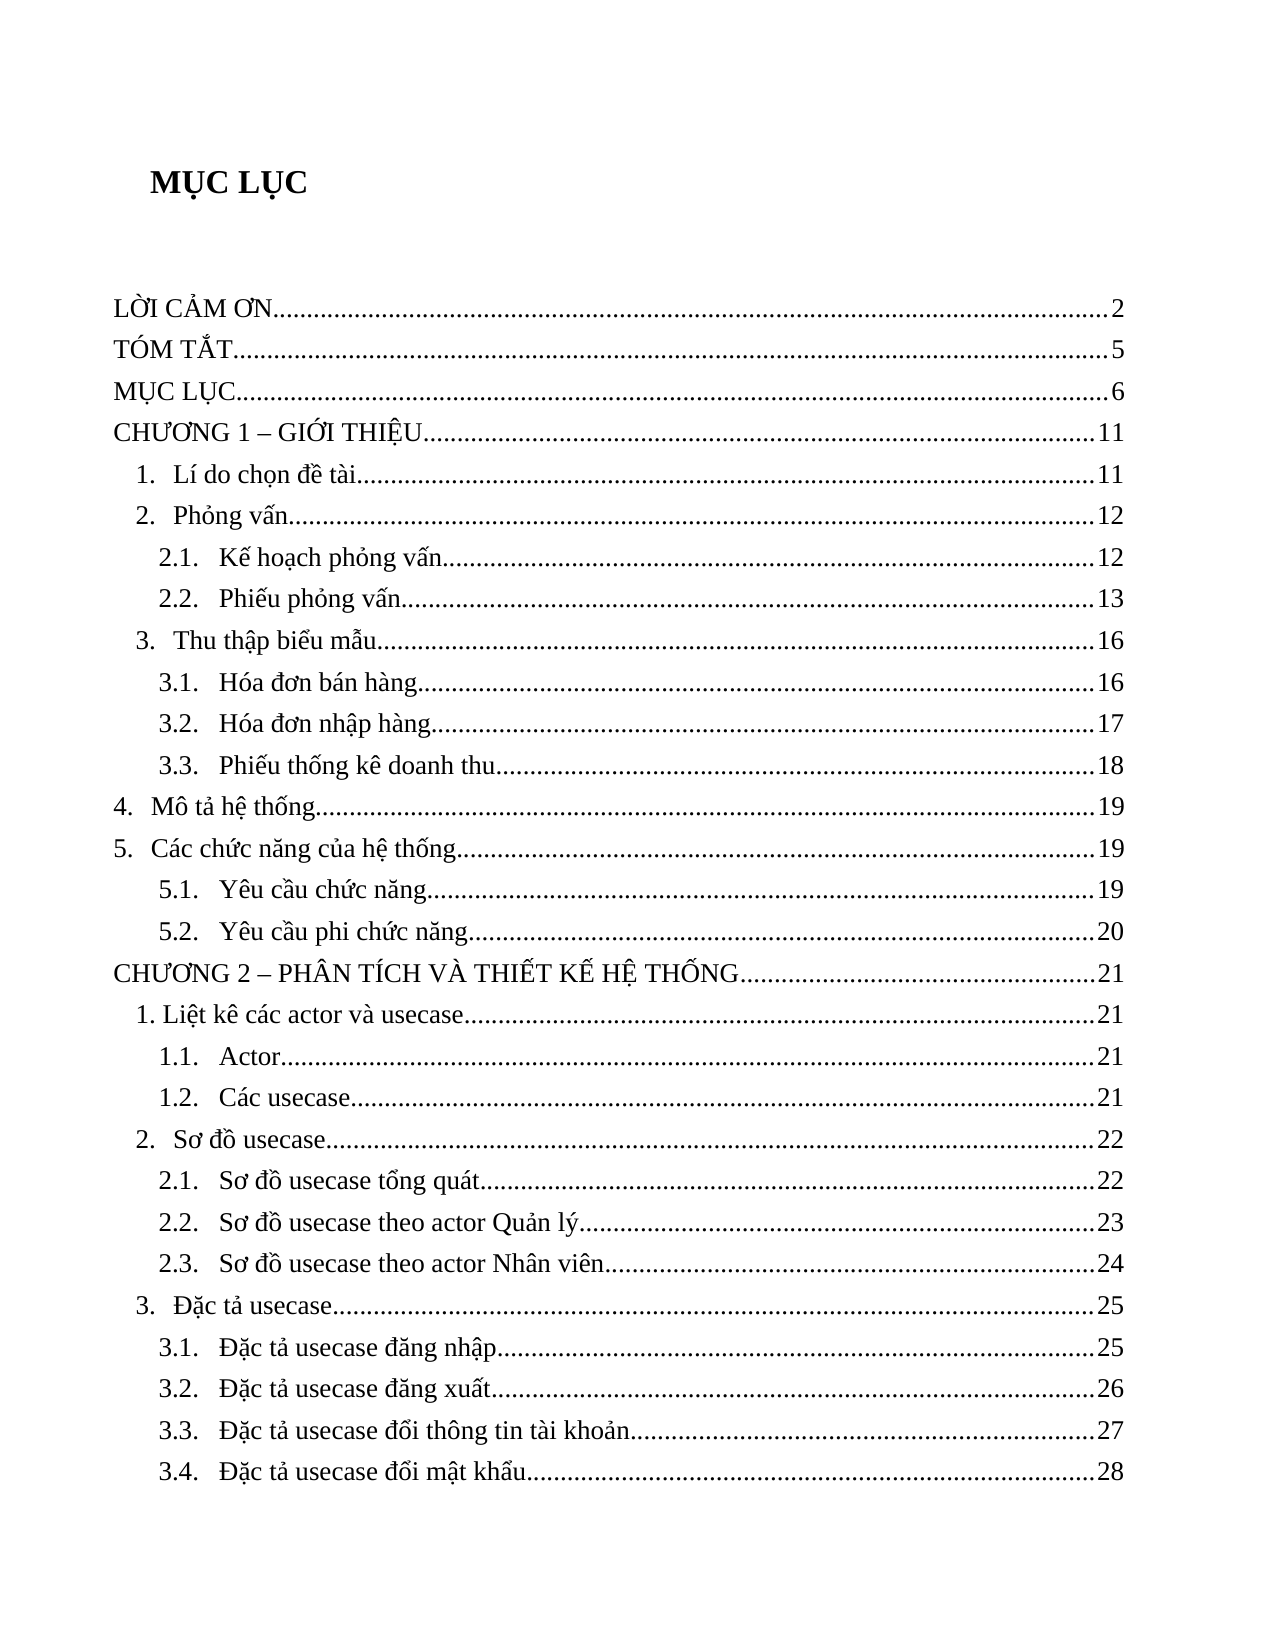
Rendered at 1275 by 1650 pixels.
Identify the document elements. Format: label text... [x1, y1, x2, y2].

text MỤC LỤC [150, 162, 1125, 201]
